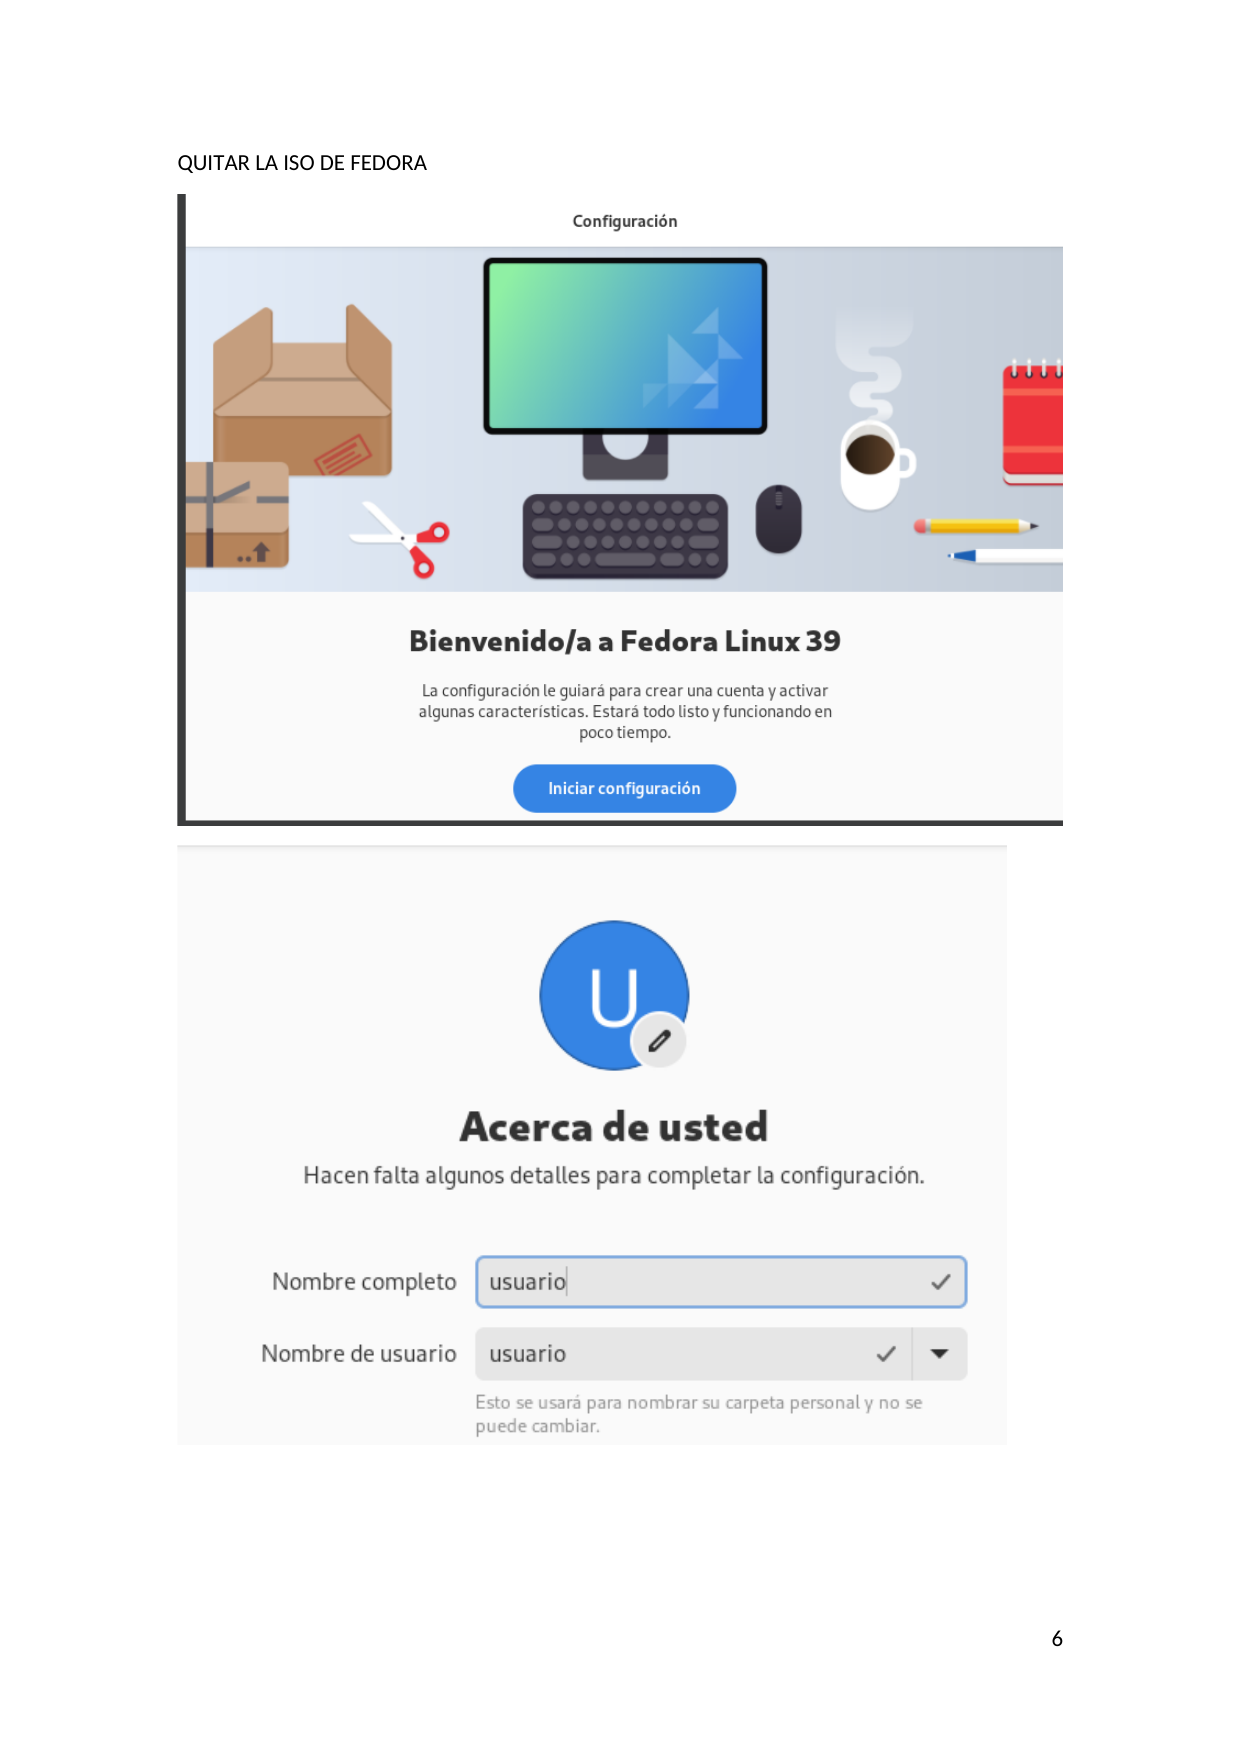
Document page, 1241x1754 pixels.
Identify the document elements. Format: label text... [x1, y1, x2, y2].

text QUITAR LA ISO DE FEDORA [177, 148, 1063, 176]
picture [177, 844, 1007, 1445]
picture [177, 194, 1063, 826]
